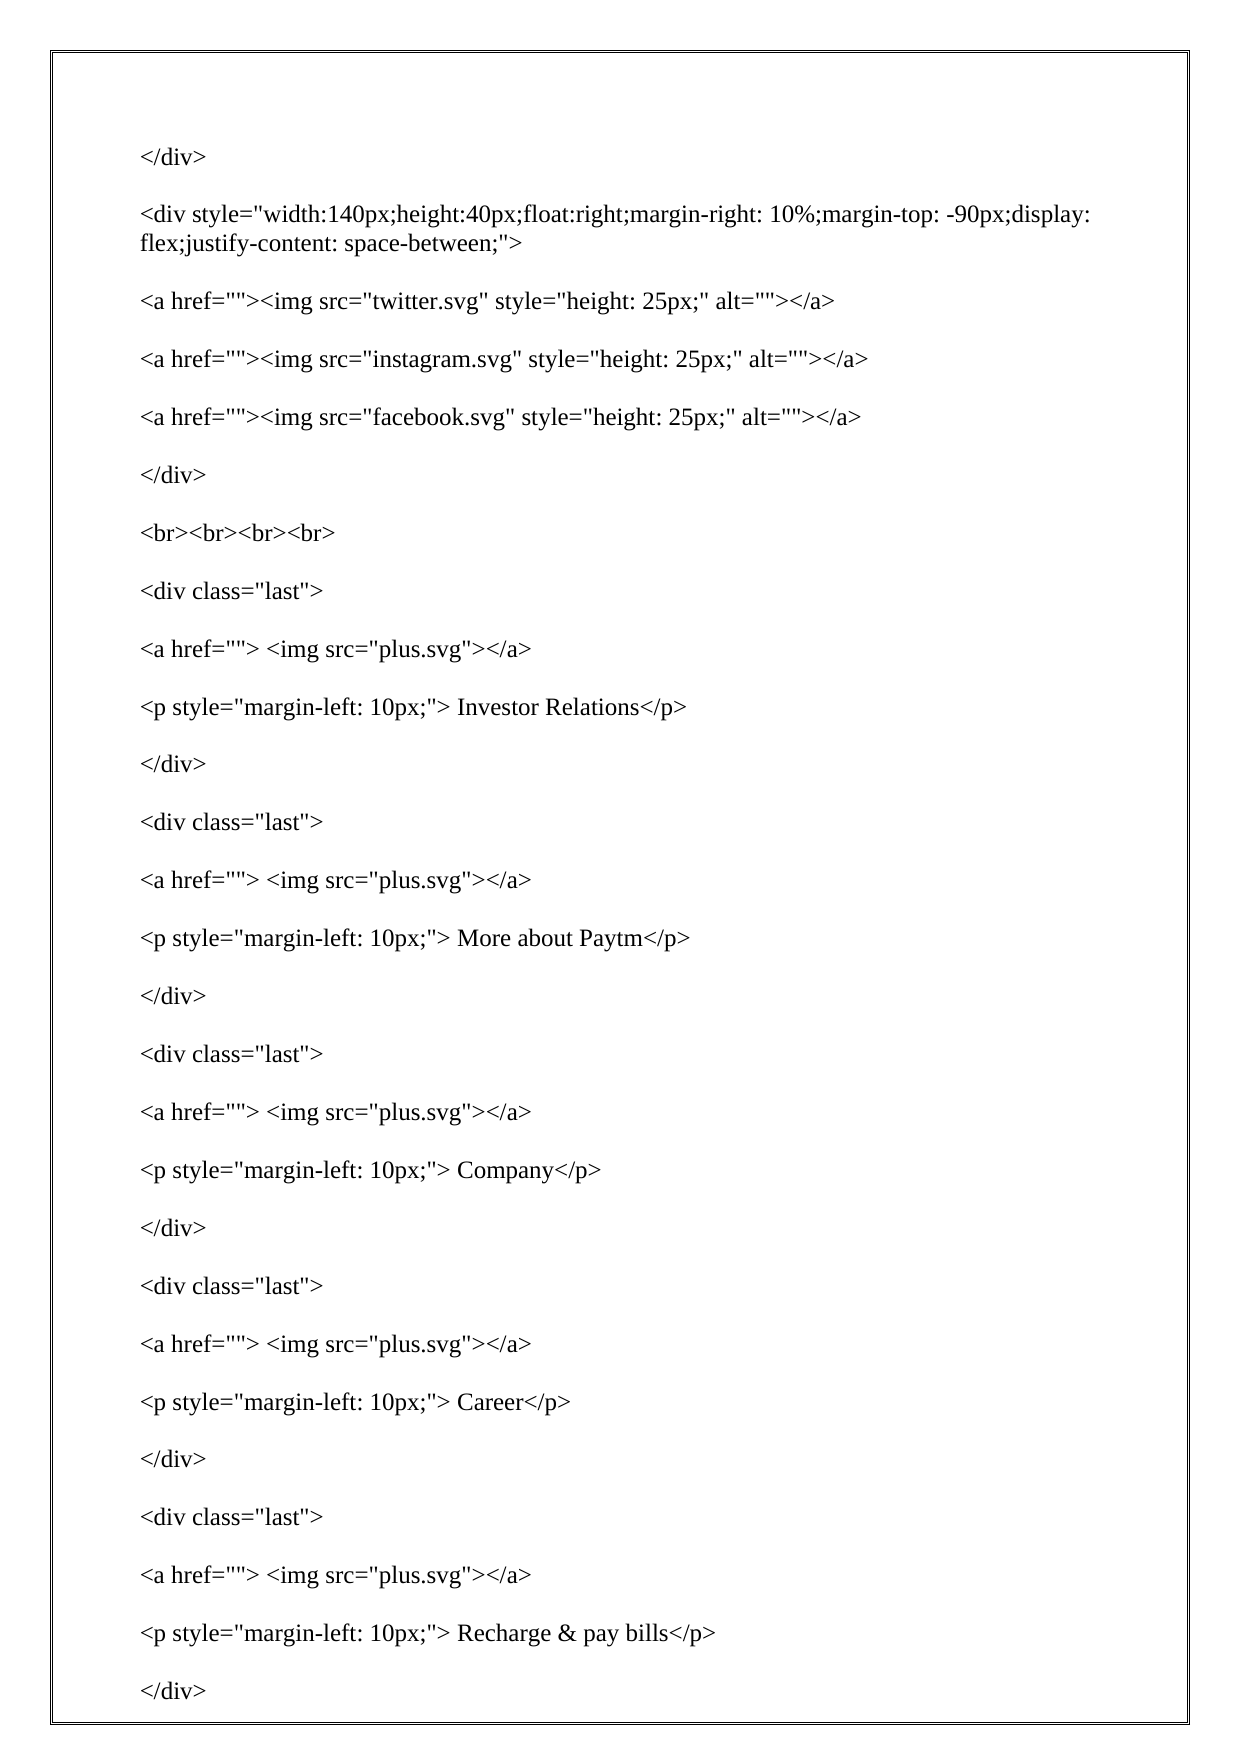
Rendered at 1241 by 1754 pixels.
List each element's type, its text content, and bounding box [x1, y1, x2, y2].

text </div> [139, 749, 1103, 778]
text <a href=""> <img src="plus.svg"></a> [139, 865, 1103, 894]
text <a href=""> <img src="plus.svg"></a> [139, 634, 1103, 662]
text <a href=""> <img src="plus.svg"></a> [139, 1097, 1103, 1126]
text </div> [139, 981, 1103, 1010]
text </div> [139, 142, 1103, 170]
text <div style="width:140px;height:40px;float:right;margin-right: 10%;margin-top: -90px;display: flex;justify-content: space-between;"> [139, 199, 1103, 257]
text <a href=""><img src="instagram.svg" style="height: 25px;" alt=""></a> [139, 344, 1103, 373]
text <div class="last"> [139, 1271, 1103, 1299]
text </div> [139, 1213, 1103, 1242]
text <a href=""><img src="twitter.svg" style="height: 25px;" alt=""></a> [139, 286, 1103, 315]
text <div class="last"> [139, 1039, 1103, 1068]
text <p style="margin-left: 10px;"> Career</p> [139, 1387, 1103, 1415]
text </div> [139, 1444, 1103, 1473]
text <a href=""> <img src="plus.svg"></a> [139, 1329, 1103, 1357]
text <p style="margin-left: 10px;"> Recharge & pay bills</p> [139, 1618, 1103, 1647]
text <div class="last"> [139, 807, 1103, 836]
text <div class="last"> [139, 1502, 1103, 1531]
text <div class="last"> [139, 576, 1103, 604]
text <a href=""> <img src="plus.svg"></a> [139, 1560, 1103, 1589]
text <br><br><br><br> [139, 518, 1103, 547]
text <p style="margin-left: 10px;"> More about Paytm</p> [139, 923, 1103, 952]
text </div> [139, 1676, 1103, 1705]
text </div> [139, 460, 1103, 489]
text <a href=""><img src="facebook.svg" style="height: 25px;" alt=""></a> [139, 402, 1103, 431]
text <p style="margin-left: 10px;"> Company</p> [139, 1155, 1103, 1184]
text <p style="margin-left: 10px;"> Investor Relations</p> [139, 692, 1103, 720]
